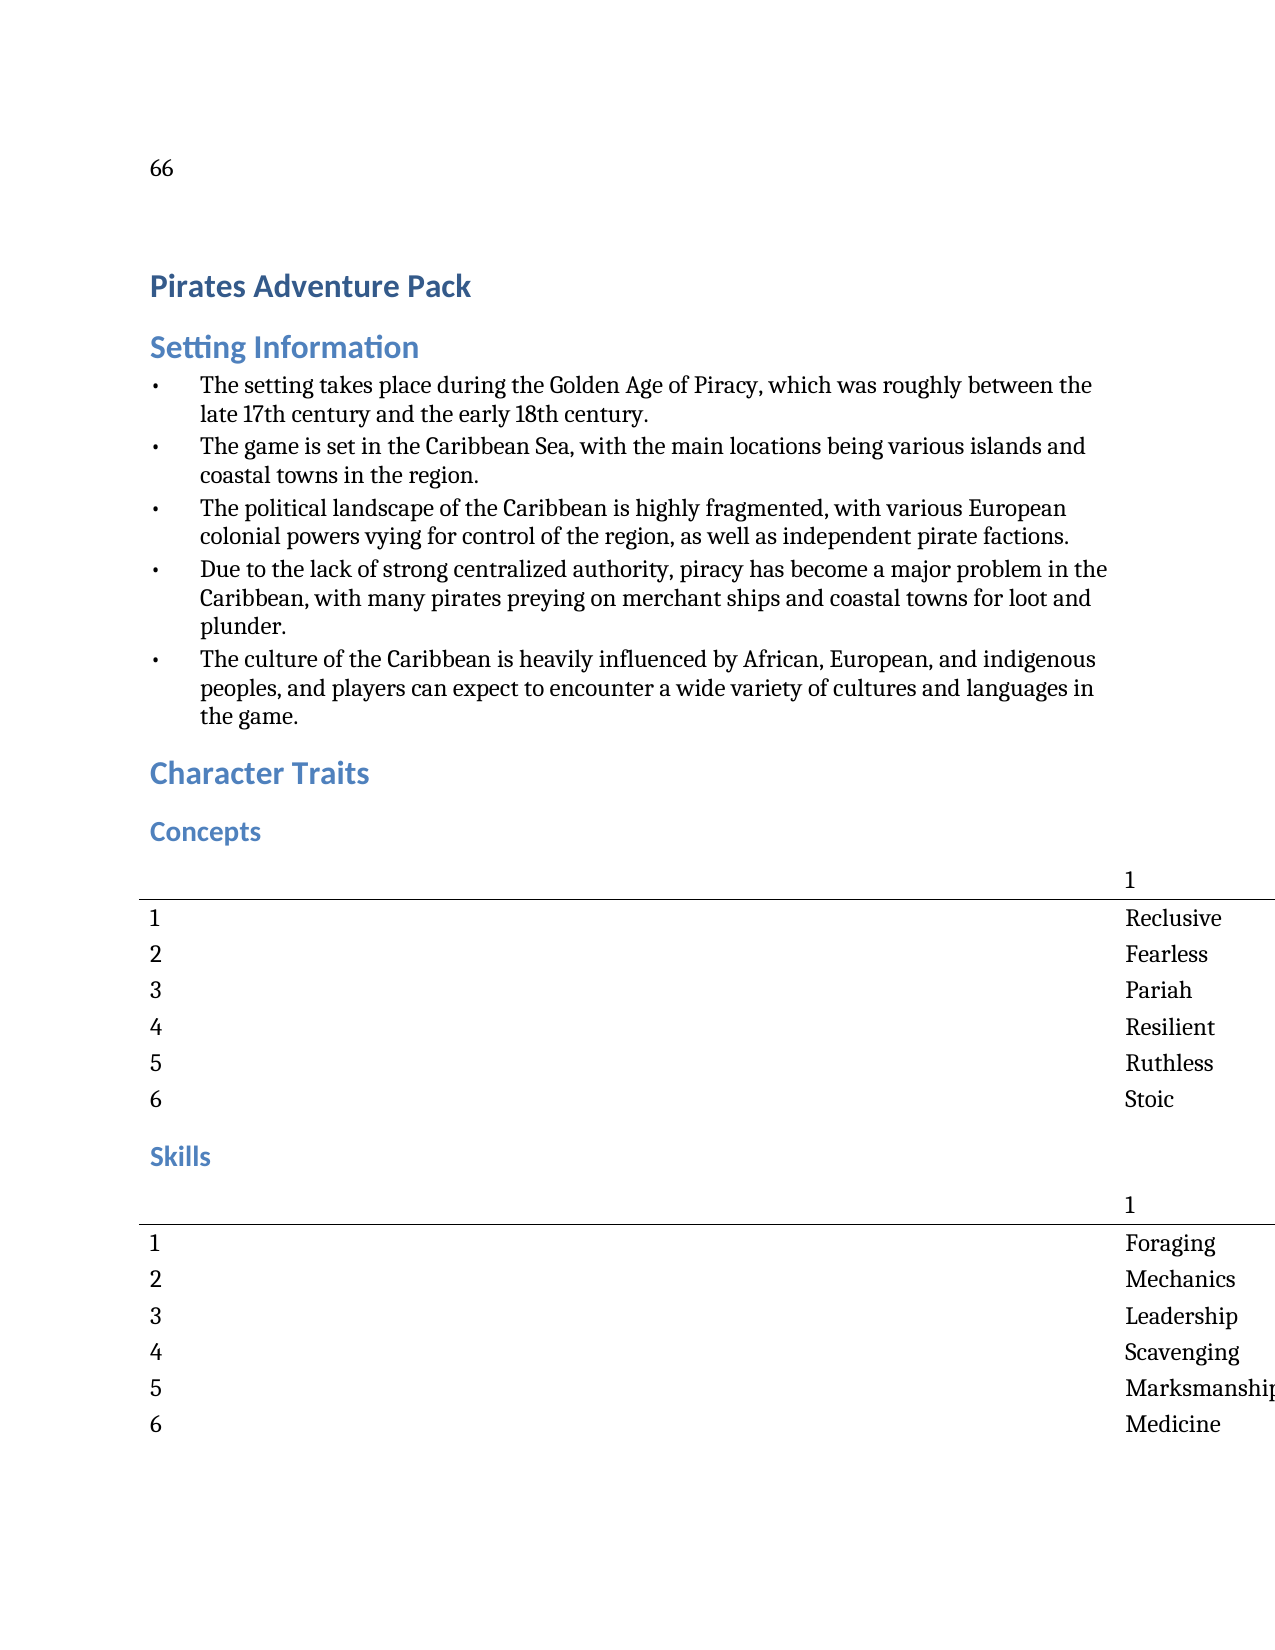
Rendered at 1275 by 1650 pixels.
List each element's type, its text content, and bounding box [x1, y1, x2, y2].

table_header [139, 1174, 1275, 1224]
list The culture of the Caribbean is heavily influenced by African, European, and indigenous peoples, and players can expect to encounter a wide variety of cultures and languages in the game. [150, 645, 1125, 731]
subtitle Concepts [150, 813, 1125, 849]
list Due to the lack of strong centralized authority, piracy has become a major problem in the Caribbean, with many pirates preying on merchant ships and coastal towns for loot and plunder. [150, 555, 1125, 641]
subtitle Pirates Adventure Pack [150, 265, 1125, 306]
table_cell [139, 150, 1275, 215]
subtitle Skills [150, 1138, 1125, 1174]
list The setting takes place during the Golden Age of Piracy, which was roughly between the late 17th century and the early 18th century. [150, 371, 1125, 428]
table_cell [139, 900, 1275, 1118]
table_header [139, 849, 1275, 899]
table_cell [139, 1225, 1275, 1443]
list The political landscape of the Caribbean is highly fragmented, with various European colonial powers vying for control of the region, as well as independent pirate factions. [150, 493, 1125, 551]
subtitle Setting Information [150, 327, 1125, 367]
list The game is set in the Caribbean Sea, with the main locations being various islands and coastal towns in the region. [150, 432, 1125, 490]
subtitle Character Traits [150, 752, 1125, 793]
